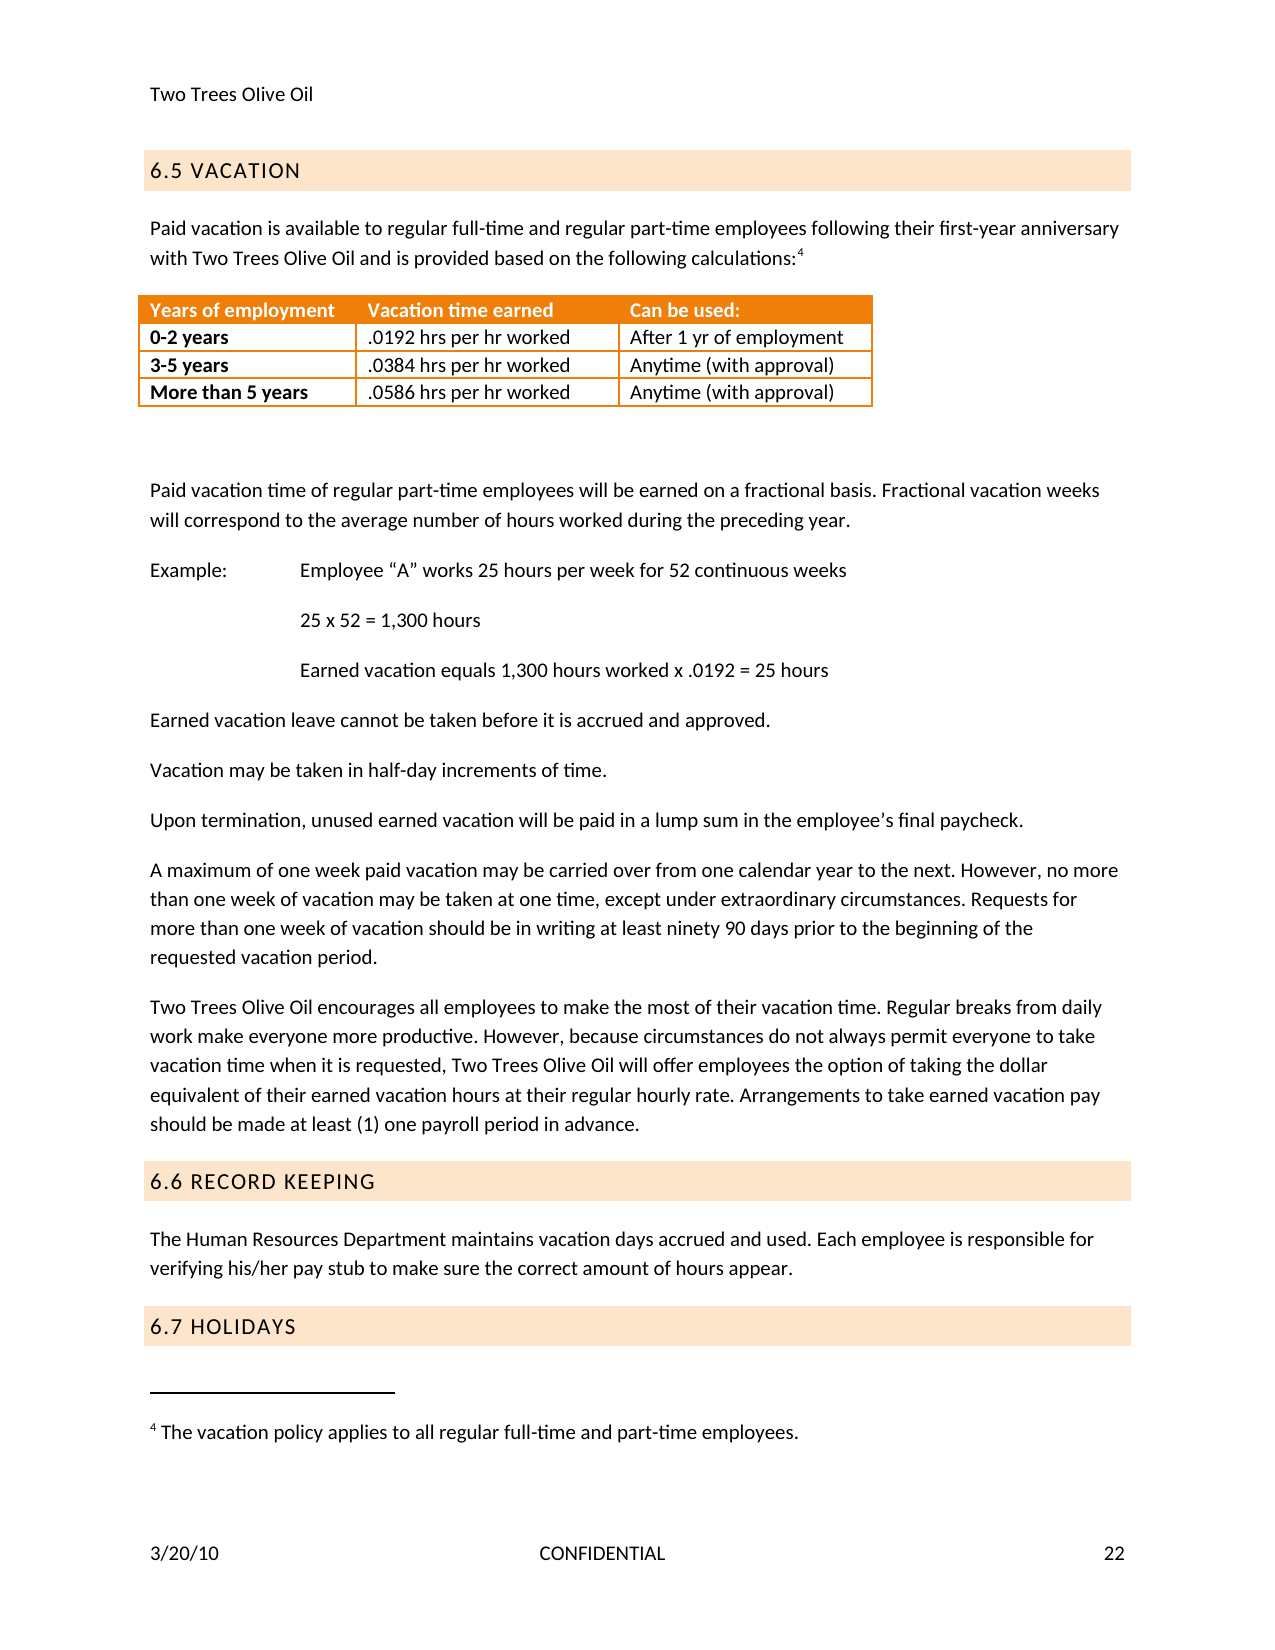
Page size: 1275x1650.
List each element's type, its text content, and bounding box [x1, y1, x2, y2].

table_header Years of employment [140, 297, 355, 322]
subtitle 6.5 VACATION [150, 156, 1125, 184]
text Upon termination, unused earned vacation will be paid in a lump sum in the employee’s final paycheck. [150, 807, 1125, 832]
text Vacation may be taken in half-day increments of time. [150, 757, 1125, 782]
text Earned vacation equals 1,300 hours worked x .0192 = 25 hours [150, 657, 1125, 682]
table_cell 0-2 years [140, 324, 355, 350]
table_cell .0192 hrs per hr worked [357, 324, 618, 350]
table_cell Anytime (with approval) [620, 352, 871, 377]
text A maximum of one week paid vacation may be carried over from one calendar year to the next. However, no more than one week of vacation may be taken at one time, except under extraordinary circumstances. Requests for more than one week of vacation should be in writing at least ninety 90 days prior to the beginning of the requested vacation period. [150, 857, 1125, 970]
text Example: Employee “A” works 25 hours per week for 52 continuous weeks [150, 557, 1125, 582]
table_cell 3-5 years [140, 352, 355, 377]
text Two Trees Olive Oil encourages all employees to make the most of their vacation time. Regular breaks from daily work make everyone more productive. However, because circumstances do not always permit everyone to take vacation time when it is requested, Two Trees Olive Oil will offer employees the option of taking the dollar equivalent of their earned vacation hours at their regular hourly rate. Arrangements to take earned vacation pay should be made at least (1) one payroll period in advance. [150, 994, 1125, 1136]
subtitle 6.6 RECORD KEEPING [150, 1167, 1125, 1195]
table_cell Anytime (with approval) [620, 379, 871, 405]
text The Human Resources Department maintains vacation days accrued and used. Each employee is responsible for verifying his/her pay stub to make sure the correct amount of hours appear. [150, 1226, 1125, 1281]
table_header Vacation time earned [357, 297, 618, 322]
text 25 x 52 = 1,300 hours [150, 607, 1125, 632]
table_cell After 1 yr of employment [620, 324, 871, 350]
text Paid vacation time of regular part-time employees will be earned on a fractional basis. Fractional vacation weeks will correspond to the average number of hours worked during the preceding year. [150, 478, 1125, 532]
text Paid vacation is available to regular full-time and regular part-time employees following their first-year anniversary with Two Trees Olive Oil and is provided based on the following calculations: [150, 216, 1125, 270]
table_header Can be used: [620, 297, 871, 322]
table_cell .0384 hrs per hr worked [357, 352, 618, 377]
text Earned vacation leave cannot be taken before it is accrued and approved. [150, 707, 1125, 732]
table_cell More than 5 years [140, 379, 355, 405]
subtitle 6.7 HOLIDAYS [150, 1312, 1125, 1340]
table_cell .0586 hrs per hr worked [357, 379, 618, 405]
